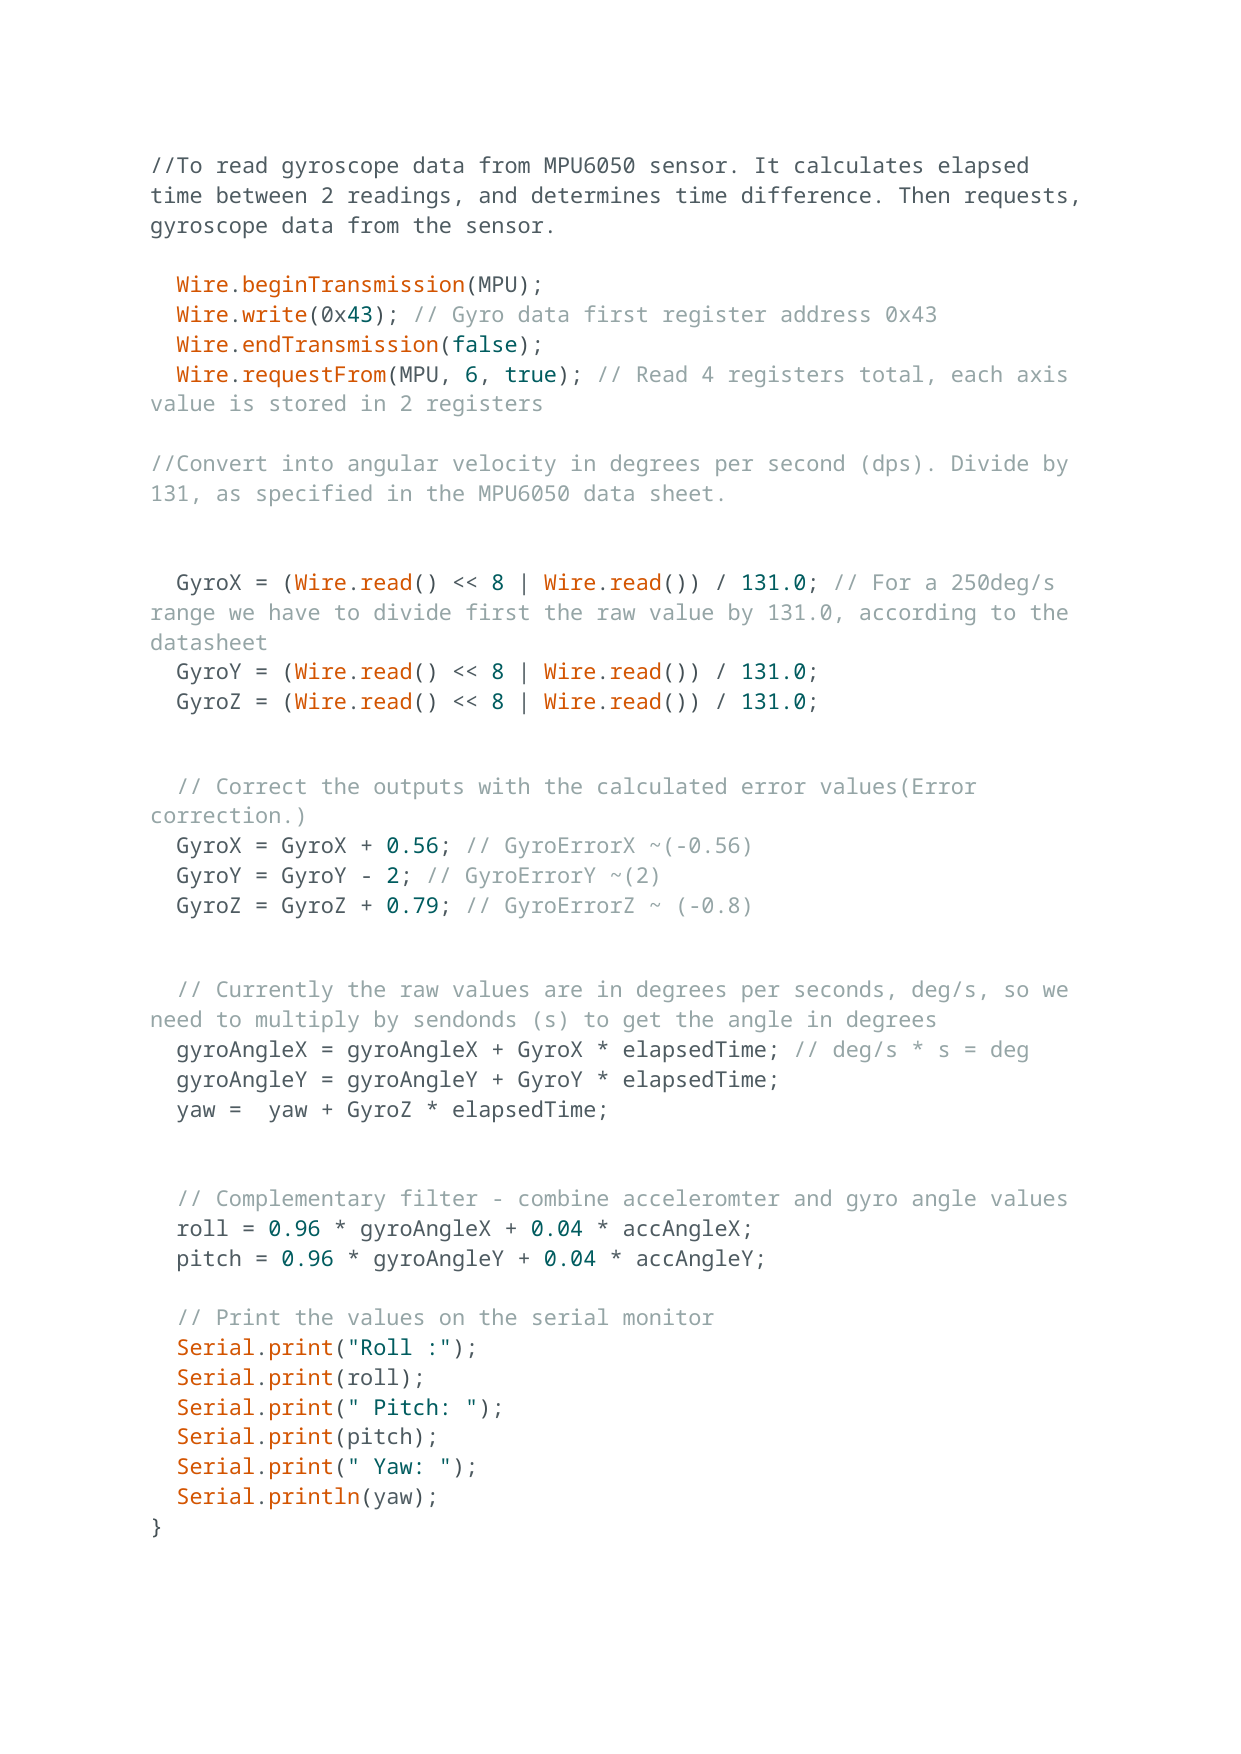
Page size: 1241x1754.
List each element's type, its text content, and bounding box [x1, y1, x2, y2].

text } [150, 1511, 1090, 1541]
text Serial.print(roll); [150, 1362, 1090, 1392]
text GyroZ = GyroZ + 0.79; // GyroErrorZ ~ (-0.8) [150, 890, 1090, 920]
text roll = 0.96 * gyroAngleX + 0.04 * accAngleX; [150, 1213, 1090, 1243]
text pitch = 0.96 * gyroAngleY + 0.04 * accAngleY; [150, 1243, 1090, 1272]
text Serial.println(yaw); [150, 1481, 1090, 1511]
text yaw = yaw + GyroZ * elapsedTime; [150, 1094, 1090, 1123]
text Serial.print("Roll :"); [150, 1332, 1090, 1362]
text //Convert into angular velocity in degrees per second (dps). Divide by 131, as specified in the MPU6050 data sheet. [150, 448, 1090, 537]
text gyroAngleY = gyroAngleY + GyroY * elapsedTime; [150, 1064, 1090, 1094]
text Serial.print(" Yaw: "); [150, 1451, 1090, 1481]
text // Correct the outputs with the calculated error values(Error correction.) [150, 771, 1090, 830]
text Wire.requestFrom(MPU, 6, true); // Read 4 registers total, each axis value is stored in 2 registers [150, 358, 1090, 418]
text // Currently the raw values are in degrees per seconds, deg/s, so we need to multiply by sendonds (s) to get the angle in degrees [150, 974, 1090, 1034]
text Wire.beginTransmission(MPU); [150, 269, 1090, 299]
text Serial.print(pitch); [150, 1421, 1090, 1451]
text // Complementary filter - combine acceleromter and gyro angle values [150, 1183, 1090, 1213]
text GyroY = (Wire.read() << 8 | Wire.read()) / 131.0; [150, 656, 1090, 686]
text // Print the values on the serial monitor [150, 1302, 1090, 1332]
text GyroX = GyroX + 0.56; // GyroErrorX ~(-0.56) [150, 830, 1090, 860]
text Wire.endTransmission(false); [150, 329, 1090, 358]
text GyroX = (Wire.read() << 8 | Wire.read()) / 131.0; // For a 250deg/s range we have to divide first the raw value by 131.0, according to the datasheet [150, 567, 1090, 656]
text GyroY = GyroY - 2; // GyroErrorY ~(2) [150, 860, 1090, 890]
text gyroAngleX = gyroAngleX + GyroX * elapsedTime; // deg/s * s = deg [150, 1034, 1090, 1064]
text Wire.write(0x43); // Gyro data first register address 0x43 [150, 299, 1090, 329]
text GyroZ = (Wire.read() << 8 | Wire.read()) / 131.0; [150, 686, 1090, 716]
text Serial.print(" Pitch: "); [150, 1392, 1090, 1421]
text //To read gyroscope data from MPU6050 sensor. It calculates elapsed time between 2 readings, and determines time difference. Then requests, gyroscope data from the sensor. [150, 150, 1090, 239]
